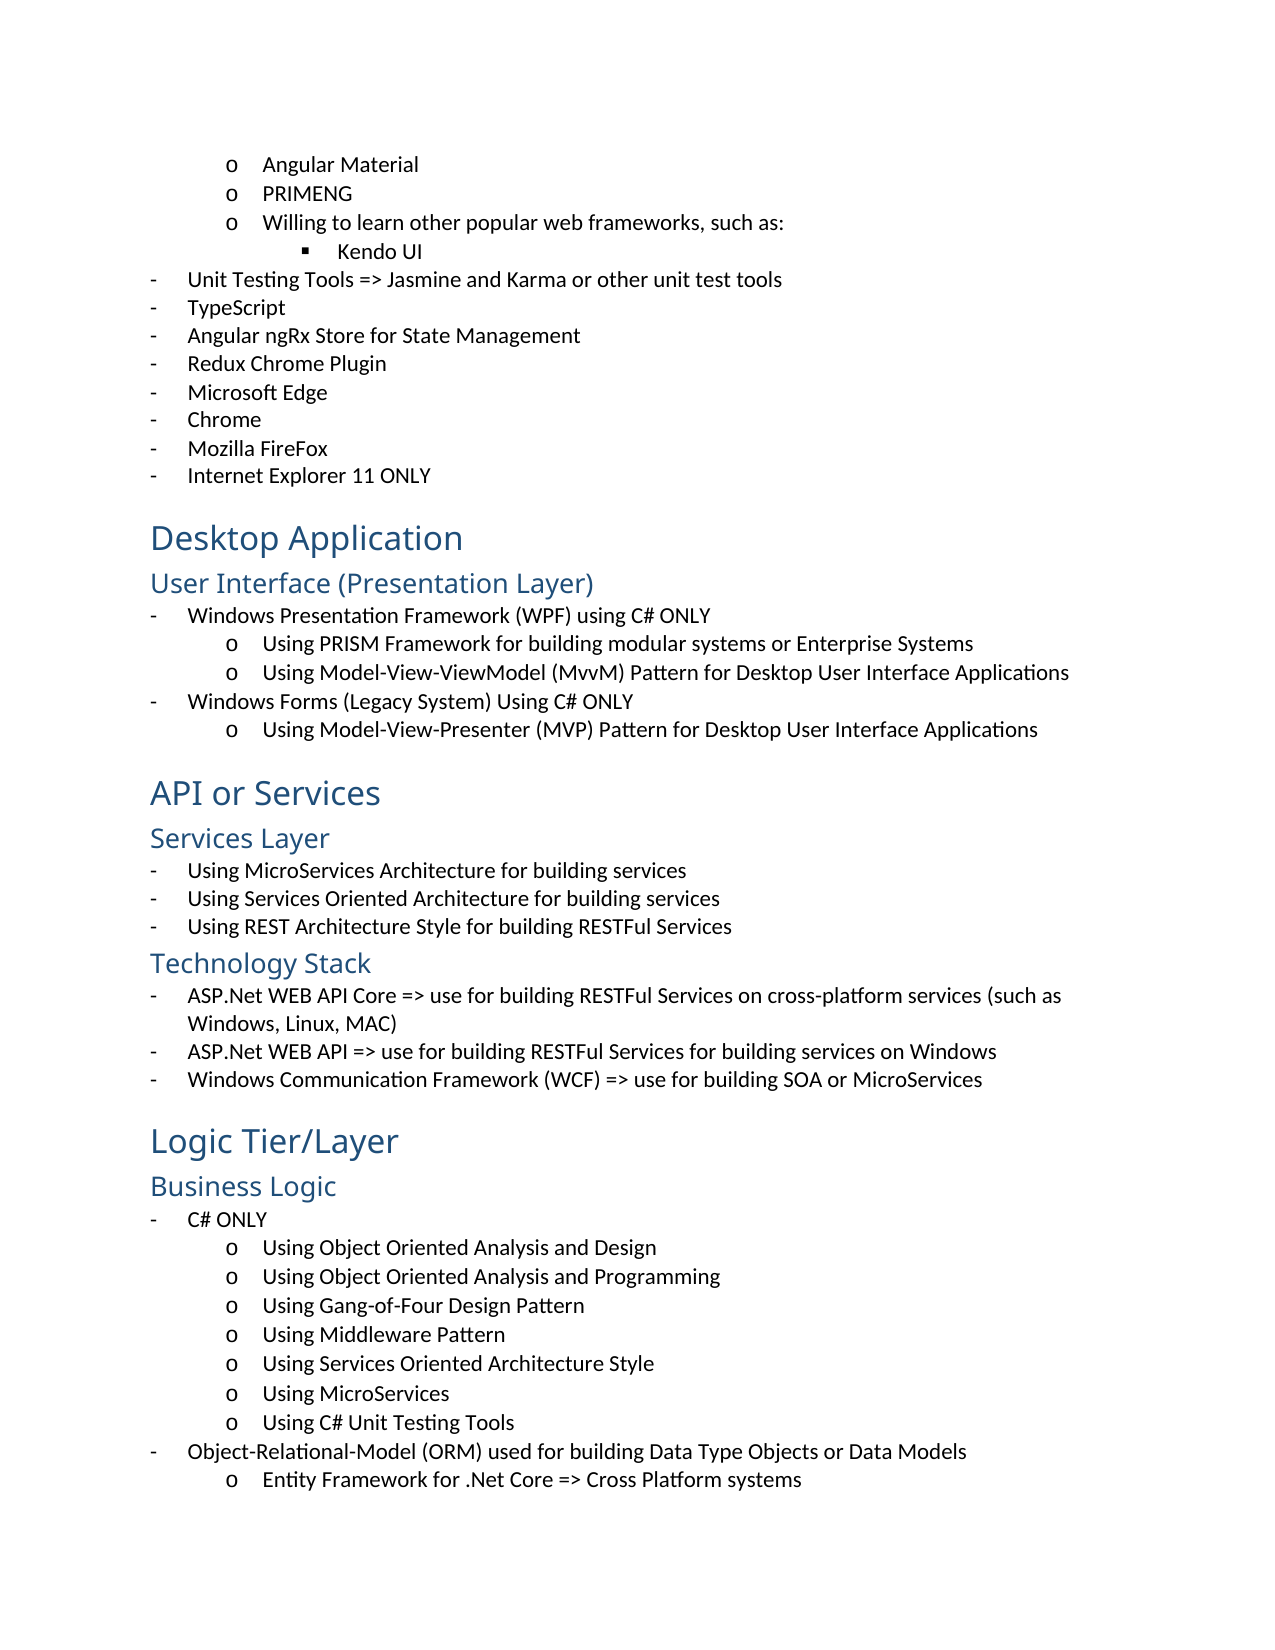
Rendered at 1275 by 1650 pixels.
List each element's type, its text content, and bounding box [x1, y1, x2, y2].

subtitle Business Logic [150, 1168, 1125, 1205]
list Willing to learn other popular web frameworks, such as: [225, 208, 1125, 237]
list Using Middleware Pattern [225, 1320, 1125, 1349]
subtitle Desktop Application [150, 515, 1125, 560]
list Mozilla FireFox [150, 434, 1125, 462]
list Unit Testing Tools => Jasmine and Karma or other unit test tools [150, 266, 1125, 293]
list PRIMENG [225, 179, 1125, 208]
subtitle User Interface (Presentation Layer) [150, 564, 1125, 601]
list Angular ngRx Store for State Management [150, 322, 1125, 349]
list Using MicroServices Architecture for building services [150, 856, 1125, 884]
list Windows Communication Framework (WCF) => use for building SOA or MicroServices [150, 1065, 1125, 1093]
list Redux Chrome Plugin [150, 349, 1125, 378]
list Using Model-View-Presenter (MVP) Pattern for Desktop User Interface Applications [225, 716, 1125, 745]
list Microsoft Edge [150, 378, 1125, 406]
list Using PRISM Framework for building modular systems or Enterprise Systems [225, 629, 1125, 658]
list Internet Explorer 11 ONLY [150, 462, 1125, 490]
list Using Services Oriented Architecture Style [225, 1349, 1125, 1379]
list ASP.Net WEB API Core => use for building RESTFul Services on cross-platform services (such as Windows, Linux, MAC) [150, 981, 1125, 1037]
subtitle Logic Tier/Layer [150, 1118, 1125, 1164]
list C# ONLY [150, 1205, 1125, 1233]
list Angular Material [225, 150, 1125, 179]
subtitle Services Layer [150, 819, 1125, 856]
list Using Model-View-ViewModel (MvvM) Pattern for Desktop User Interface Applications [225, 658, 1125, 687]
list Using REST Architecture Style for building RESTFul Services [150, 912, 1125, 940]
list Entity Framework for .Net Core => Cross Platform systems [225, 1465, 1125, 1494]
list Using Object Oriented Analysis and Programming [225, 1262, 1125, 1291]
list Using Gang-of-Four Design Pattern [225, 1291, 1125, 1320]
list Object-Relational-Model (ORM) used for building Data Type Objects or Data Models [150, 1437, 1125, 1465]
list Using Object Oriented Analysis and Design [225, 1233, 1125, 1262]
list Windows Forms (Legacy System) Using C# ONLY [150, 687, 1125, 716]
list Using Services Oriented Architecture for building services [150, 884, 1125, 912]
list Windows Presentation Framework (WPF) using C# ONLY [150, 601, 1125, 629]
list Using C# Unit Testing Tools [225, 1408, 1125, 1437]
list Using MicroServices [225, 1379, 1125, 1408]
list Chrome [150, 406, 1125, 434]
subtitle Technology Stack [150, 944, 1125, 981]
list Kendo UI [300, 237, 1125, 266]
list TypeScript [150, 293, 1125, 322]
subtitle API or Services [150, 770, 1125, 815]
list ASP.Net WEB API => use for building RESTFul Services for building services on Windows [150, 1037, 1125, 1065]
